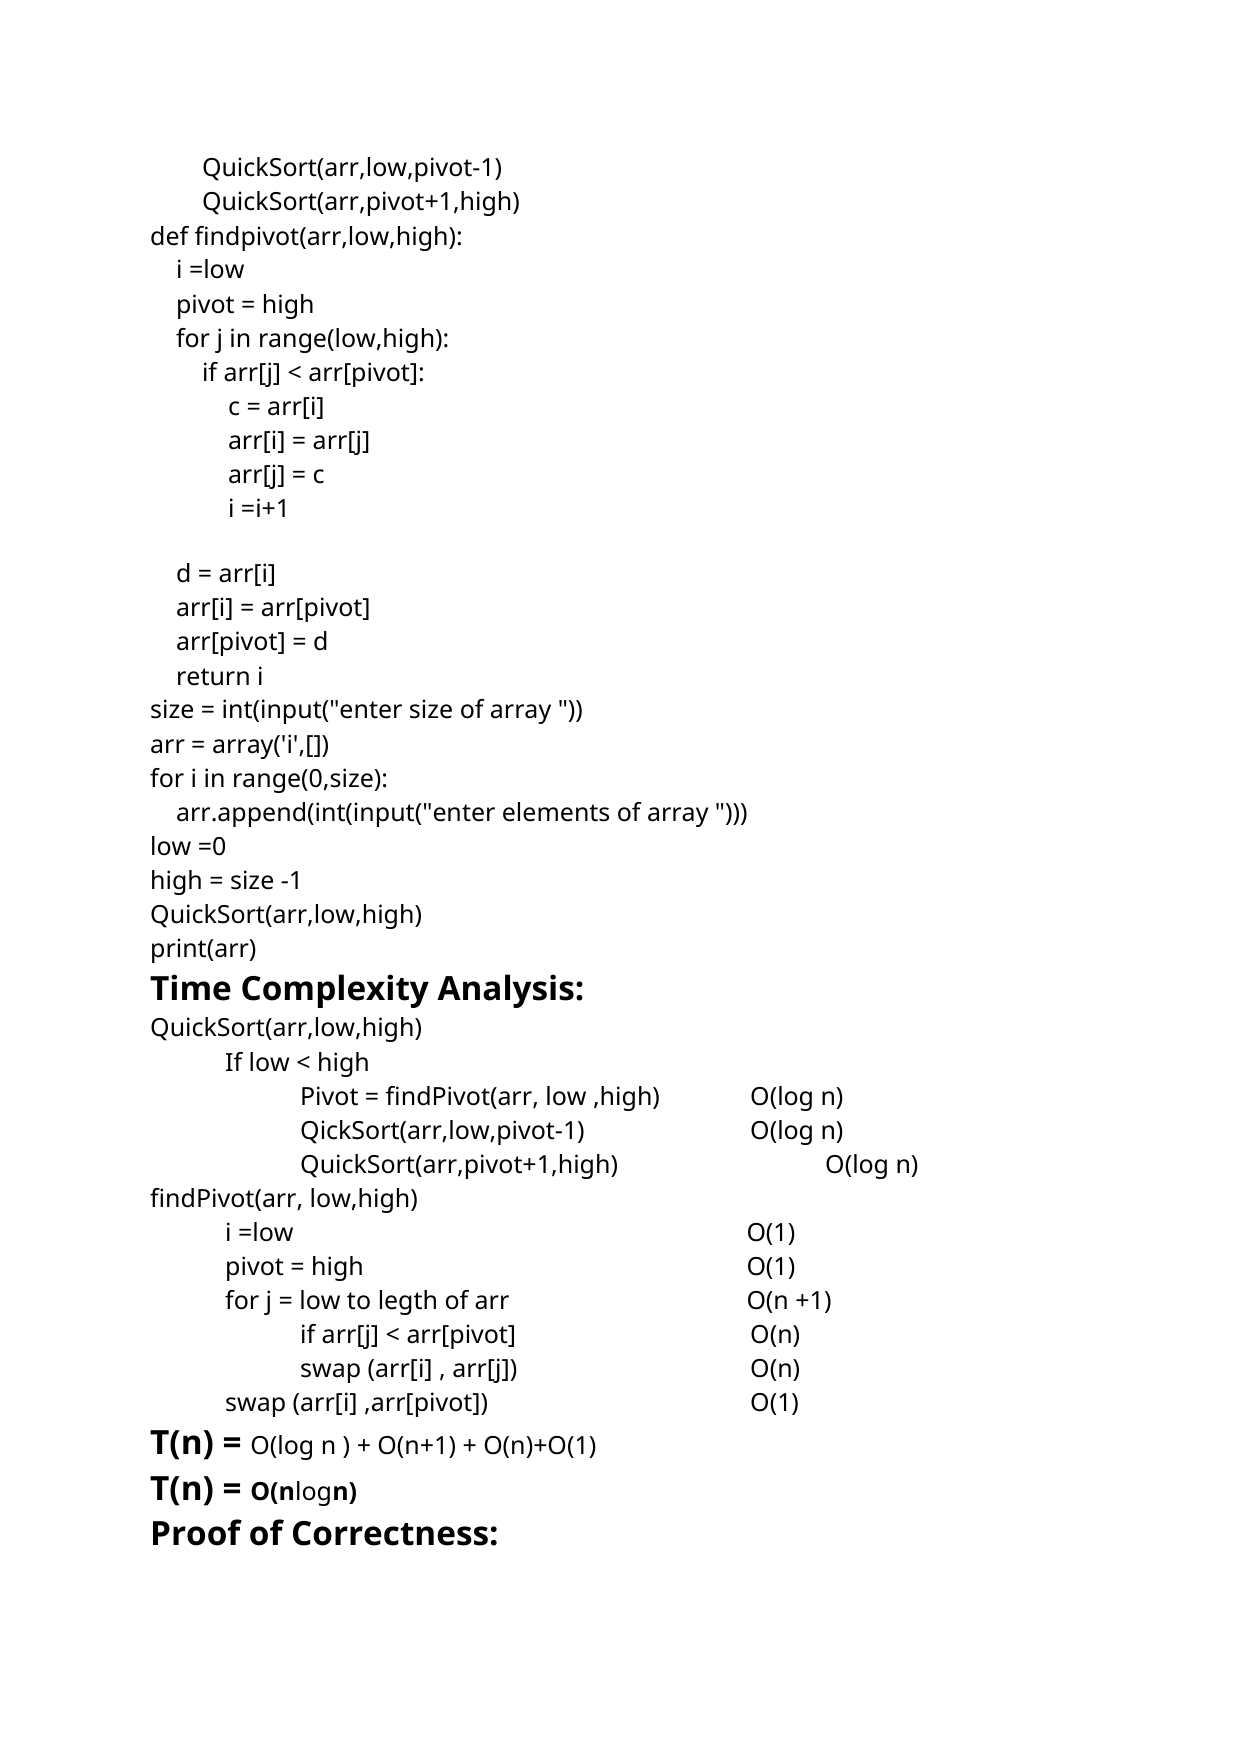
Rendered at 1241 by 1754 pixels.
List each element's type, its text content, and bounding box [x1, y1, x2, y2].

text QuickSort(arr,low,high) [150, 897, 1090, 931]
text T(n) = O(log n ) + O(n+1) + O(n)+O(1) [150, 1419, 1090, 1464]
text high = size -1 [150, 862, 1090, 897]
text QuickSort(arr,pivot+1,high) [150, 184, 1090, 218]
text def findpivot(arr,low,high): [150, 218, 1090, 252]
text arr[j] = c [150, 457, 1090, 491]
text arr[i] = arr[j] [150, 422, 1090, 457]
text QuickSort(arr,low,pivot-1) [150, 150, 1090, 184]
text d = arr[i] [150, 556, 1090, 590]
text if arr[j] < arr[pivot]: [150, 354, 1090, 388]
text Proof of Correctness: [150, 1510, 1090, 1555]
text pivot = high [150, 286, 1090, 320]
text pivot = high O(1) [150, 1248, 1090, 1283]
text arr.append(int(input("enter elements of array "))) [150, 794, 1090, 828]
text QuickSort(arr,low,high) [150, 1010, 1090, 1044]
text T(n) = O(nlogn) [150, 1464, 1090, 1510]
text print(arr) [150, 931, 1090, 965]
text i =i+1 [150, 491, 1090, 525]
text for i in range(0,size): [150, 760, 1090, 794]
text i =low O(1) [150, 1214, 1090, 1248]
text low =0 [150, 828, 1090, 862]
text findPivot(arr, low,high) [150, 1180, 1090, 1214]
text for j in range(low,high): [150, 320, 1090, 354]
text size = int(input("enter size of array ")) [150, 692, 1090, 726]
text arr[i] = arr[pivot] [150, 590, 1090, 624]
text Time Complexity Analysis: [150, 965, 1090, 1010]
text Pivot = findPivot(arr, low ,high) O(log n) [150, 1078, 1090, 1112]
text arr = array('i',[]) [150, 726, 1090, 760]
text if arr[j] < arr[pivot] O(n) [150, 1317, 1090, 1351]
text arr[pivot] = d [150, 624, 1090, 658]
text return i [150, 658, 1090, 692]
text i =low [150, 252, 1090, 286]
text c = arr[i] [150, 388, 1090, 422]
text swap (arr[i] ,arr[pivot]) O(1) [150, 1385, 1090, 1419]
text QuickSort(arr,pivot+1,high) O(log n) [150, 1146, 1090, 1180]
text swap (arr[i] , arr[j]) O(n) [150, 1351, 1090, 1385]
text QickSort(arr,low,pivot-1) O(log n) [150, 1112, 1090, 1146]
text If low < high [150, 1044, 1090, 1078]
text for j = low to legth of arr O(n +1) [150, 1283, 1090, 1317]
